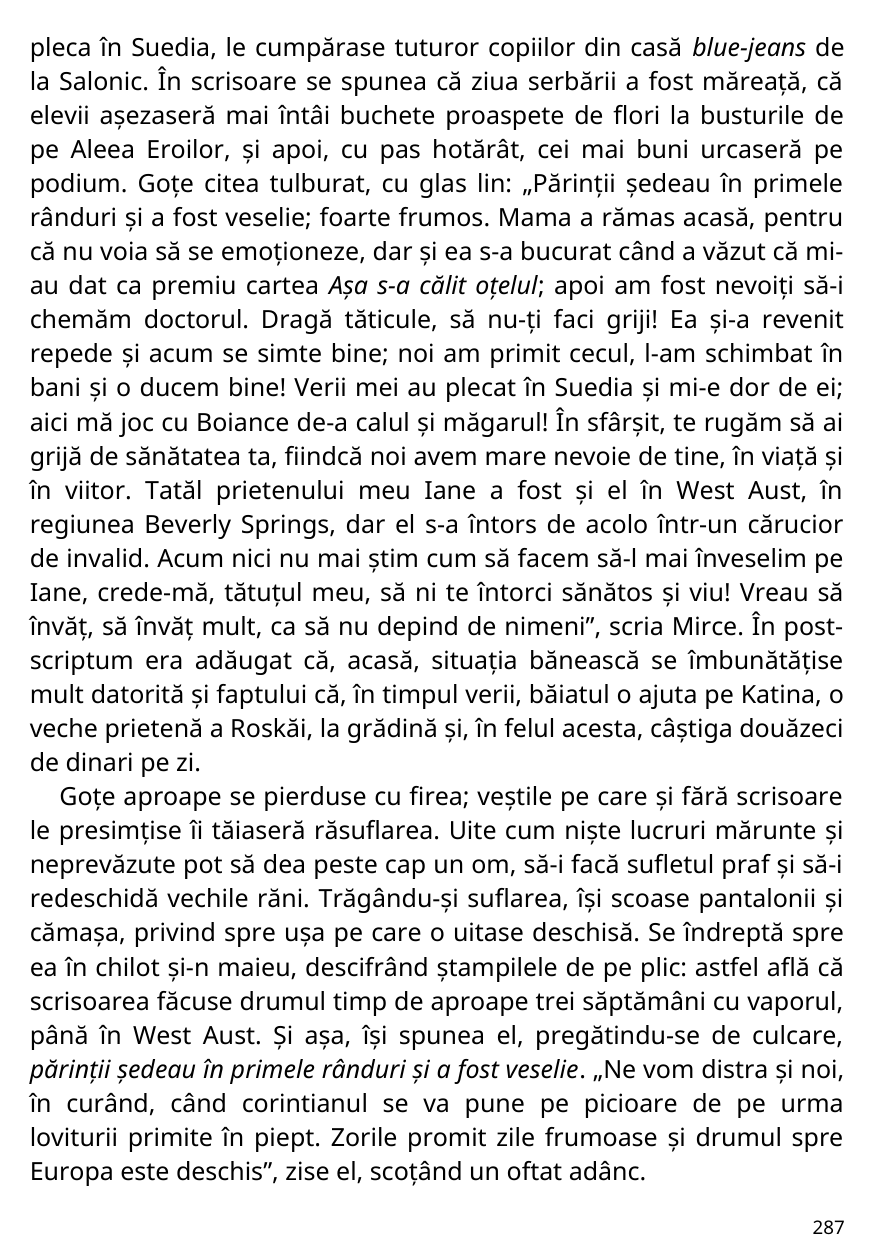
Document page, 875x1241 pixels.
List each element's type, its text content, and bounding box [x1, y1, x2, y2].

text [29, 29, 844, 779]
text Goțe aproape se pierduse cu firea; veștile pe care și fără scrisoare le presimțise îi tăiaseră răsuflarea. Uite cum niște lucruri mărunte și neprevăzute pot să dea peste cap un om, să-i facă sufletul praf și să-i redeschidă vechile răni. Trăgându-și suflarea, își scoase pantalonii și cămașa, privind spre ușa pe care o uitase deschisă. Se îndreptă spre ea în chilot și-n maieu, descifrând ștampilele de pe plic: astfel află că scrisoarea făcuse drumul timp de aproape trei săptămâni cu vaporul, până în West Aust. Și așa, își spunea el, pregătindu-se de culcare, părinții ședeau în primele rânduri și a fost veselie. „Ne vom distra și noi, în curând, când corintianul se va pune pe picioare de pe urma loviturii primite în piept. Zorile promit zile frumoase și drumul spre Europa este deschis”, zise el, scoțând un oftat adânc. [29, 779, 844, 1188]
